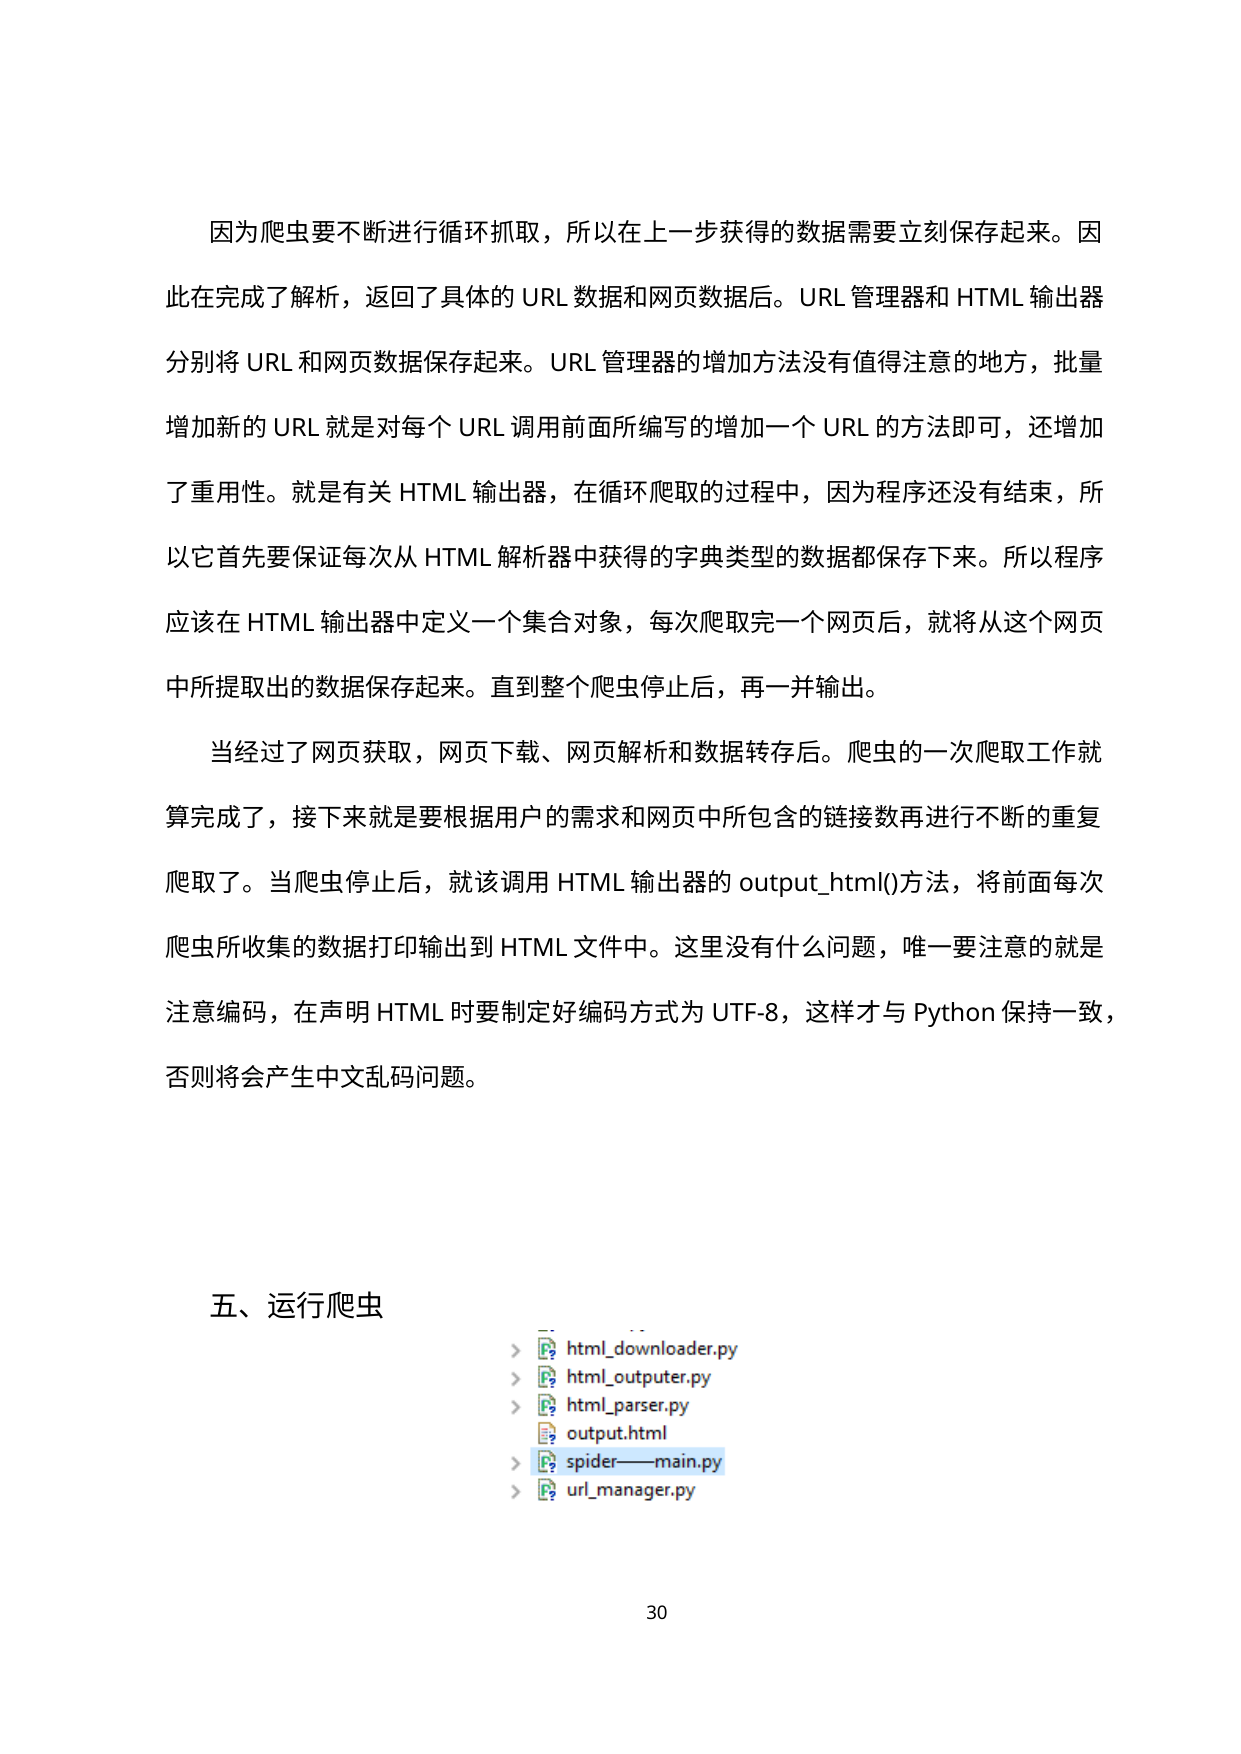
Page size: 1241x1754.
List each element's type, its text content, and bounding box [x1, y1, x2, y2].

text 因为爬虫要不断进行循环抓取，所以在上一步获得的数据需要立刻保存起来。因此在完成了解析，返回了具体的URL数据和网页数据后。URL管理器和HTML输出器分别将URL和网页数据保存起来。URL管理器的增加方法没有值得注意的地方，批量增加新的URL就是对每个URL调用前面所编写的增加一个URL的方法即可，还增加了重用性。就是有关HTML输出器，在循环爬取的过程中，因为程序还没有结束，所以它首先要保证每次从HTML解析器中获得的字典类型的数据都保存下来。所以程序应该在HTML输出器中定义一个集合对象，每次爬取完一个网页后，就将从这个网页中所提取出的数据保存起来。直到整个爬虫停止后，再一并输出。 [165, 198, 1104, 718]
subtitle 五、运行爬虫 [165, 1271, 1104, 1336]
text 当经过了网页获取，网页下载、网页解析和数据转存后。爬虫的一次爬取工作就算完成了，接下来就是要根据用户的需求和网页中所包含的链接数再进行不断的重复爬取了。当爬虫停止后，就该调用HTML输出器的output_html()方法，将前面每次爬虫所收集的数据打印输出到HTML文件中。这里没有什么问题，唯一要注意的就是注意编码，在声明HTML时要制定好编码方式为UTF-8，这样才与Python保持一致，否则将会产生中文乱码问题。 [165, 718, 1104, 1108]
picture [504, 1330, 766, 1507]
